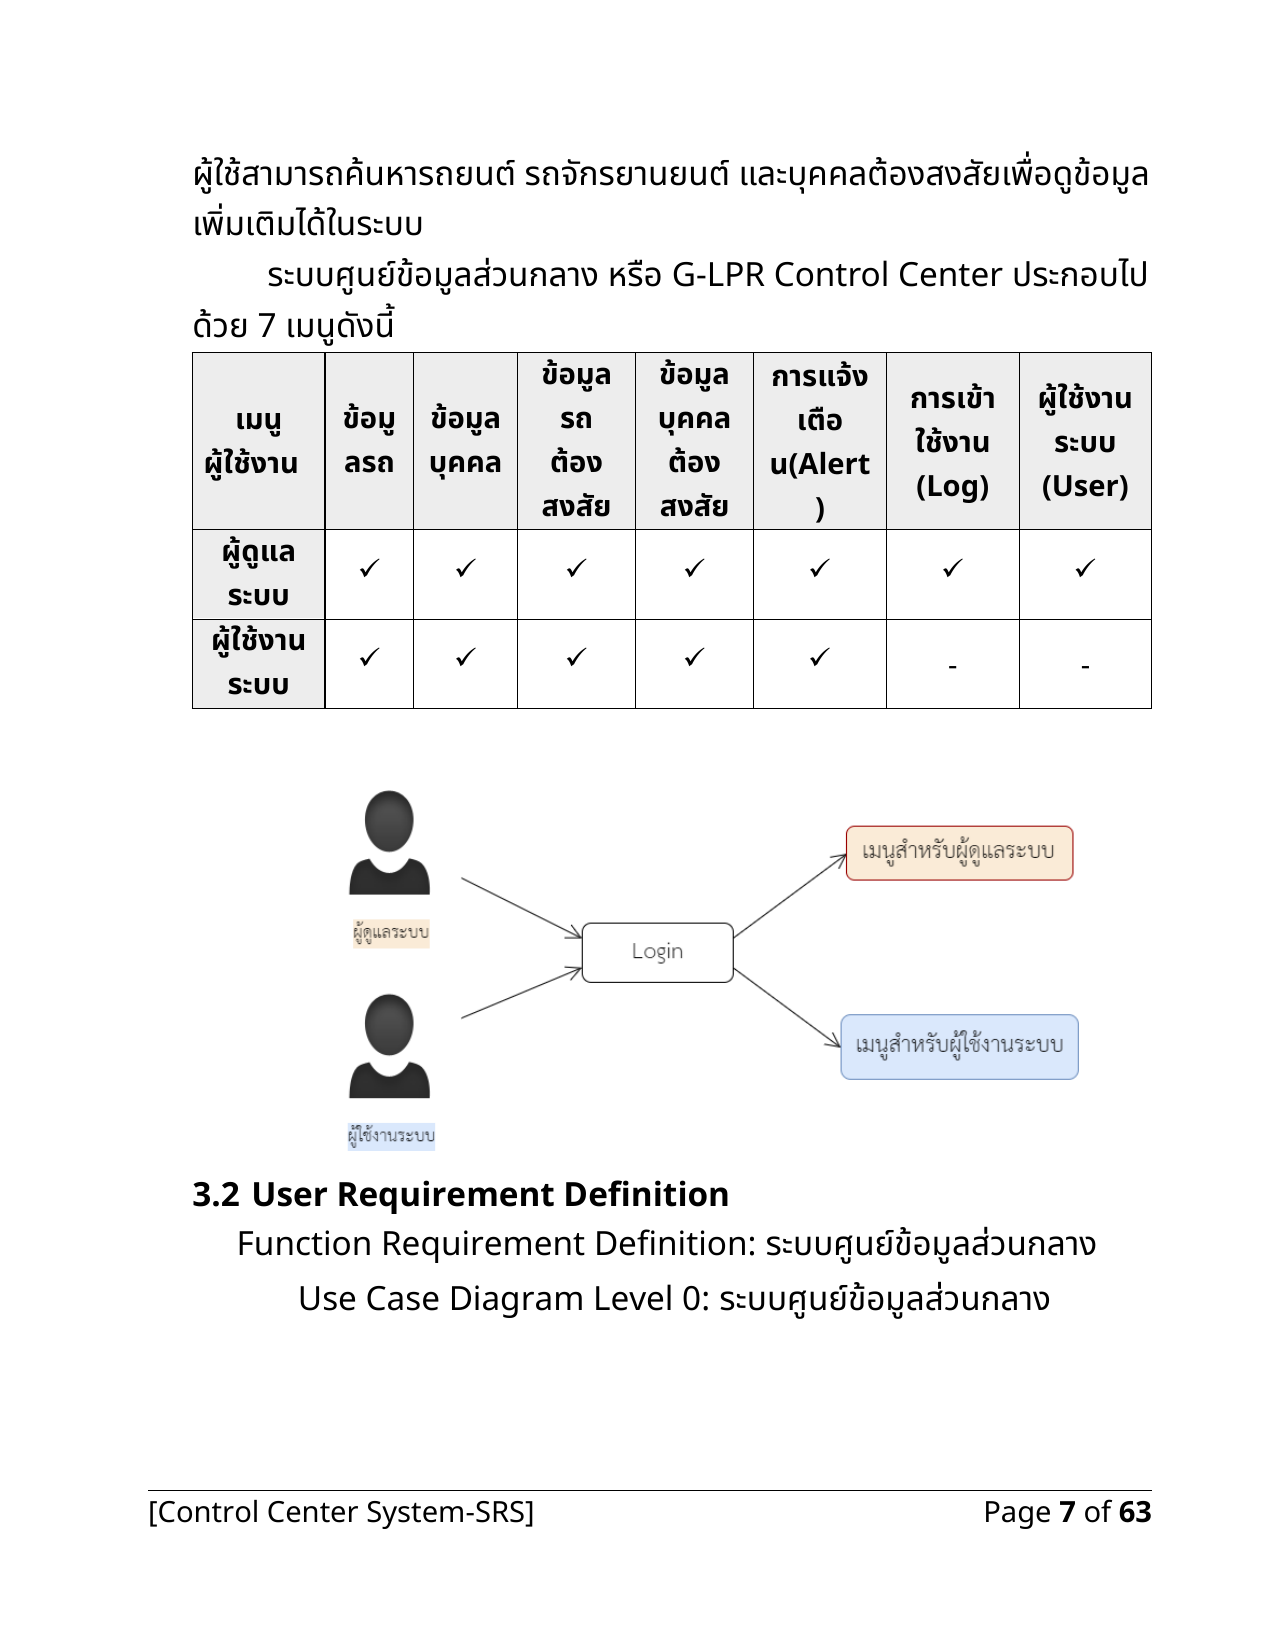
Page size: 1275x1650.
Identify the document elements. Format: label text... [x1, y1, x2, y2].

list Function Requirement Definition: ระบบศูนย์ข้อมูลส่วนกลาง [236, 1220, 1152, 1271]
table_cell [326, 620, 413, 708]
table_header ผู้ใช้งานระบบ (User) [1020, 353, 1151, 529]
table_cell ผู้ใช้งานระบบ [193, 620, 324, 708]
table_header ข้อมูลรถ [326, 353, 413, 529]
table_header เมนู ผู้ใช้งาน [193, 353, 324, 529]
subtitle User Requirement Definition [192, 1171, 1152, 1217]
table_cell [754, 620, 886, 708]
picture [323, 774, 1079, 1151]
table_cell [636, 530, 753, 618]
table_header ข้อมูลรถ ต้องสงสัย [518, 353, 635, 529]
table_cell [754, 530, 886, 618]
table_cell [414, 620, 517, 708]
list Use Case Diagram Level 0: ระบบศูนย์ข้อมูลส่วนกลาง [236, 1275, 1152, 1325]
table_cell [326, 530, 413, 618]
table_cell [518, 530, 635, 618]
table_cell [887, 530, 1019, 618]
table_header ข้อมูลบุคคลต้องสงสัย [636, 353, 753, 529]
text ระบบศูนย์ข้อมูลส่วนกลาง หรือ G-LPR Control Center ประกอบไปด้วย 7 เมนูดังนี้ [192, 251, 1152, 352]
table_cell - [887, 620, 1019, 708]
table_cell [518, 620, 635, 708]
table_cell - [1020, 620, 1151, 708]
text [192, 150, 1152, 251]
table_cell [414, 530, 517, 618]
table_header การเข้าใช้งาน (Log) [887, 353, 1019, 529]
table_header ข้อมูลบุคคล [414, 353, 517, 529]
table_cell [636, 620, 753, 708]
table_header การแจ้งเตือน(Alert) [754, 353, 886, 529]
table_cell [1020, 530, 1151, 618]
table_cell ผู้ดูแลระบบ [193, 530, 324, 618]
